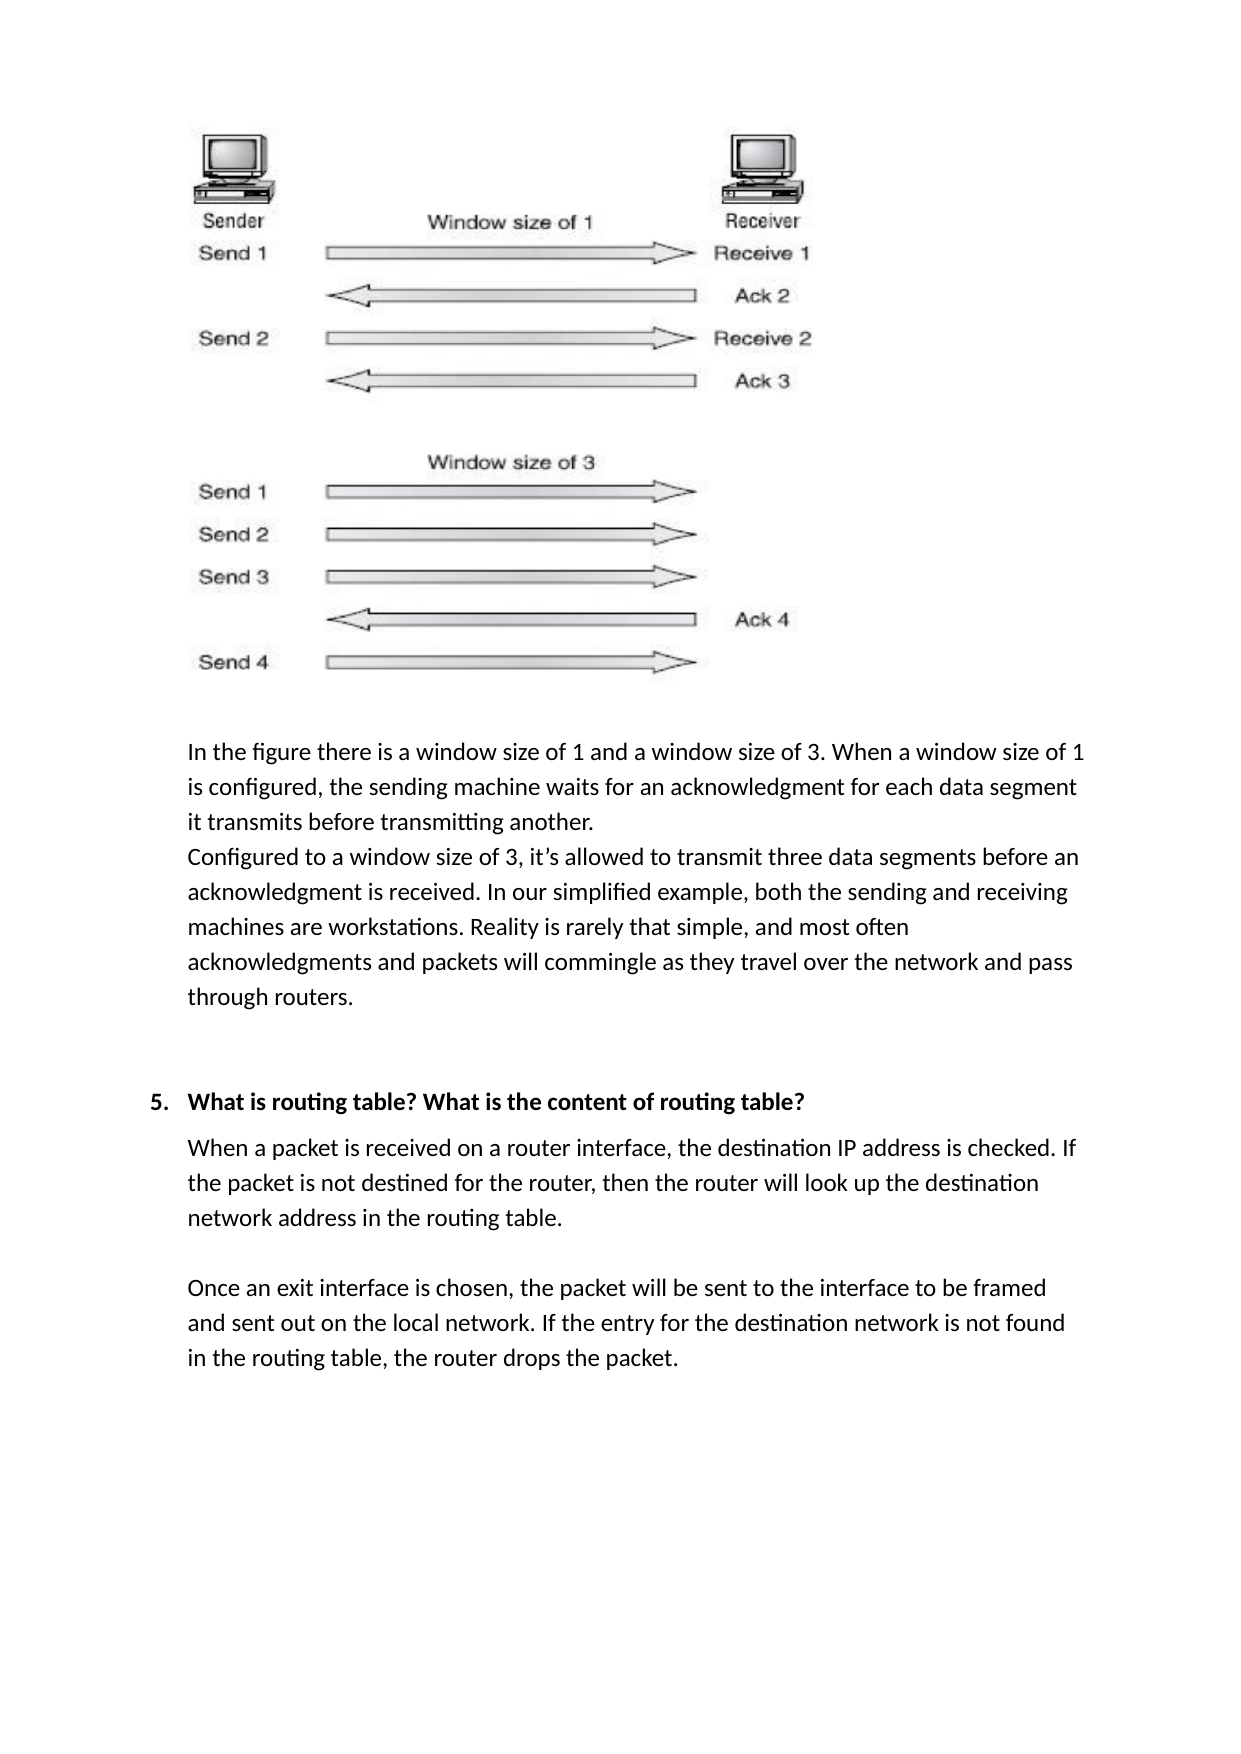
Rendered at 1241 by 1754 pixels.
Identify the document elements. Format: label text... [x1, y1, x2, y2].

list In the figure there is a window size of 1 and a window size of 3. When a window size of 1 is configured, the sending machine waits for an acknowledgment for each data segment it transmits before transmitting another. [187, 736, 1090, 837]
list What is routing table? What is the content of routing table? [150, 1086, 1090, 1117]
list Once an exit interface is chosen, the packet will be sent to the interface to be framed and sent out on the local network. If the entry for the destination network is not found in the routing table, the router drops the packet. [187, 1272, 1090, 1372]
list Configured to a window size of 3, it’s allowed to transmit three data segments before an acknowledgment is received. In our simplified example, both the sending and receiving machines are workstations. Reality is rarely that simple, and most often acknowledgments and packets will commingle as they travel over the network and pass through routers. [187, 841, 1090, 1012]
picture [187, 118, 816, 697]
list When a packet is received on a router interface, the destination IP address is checked. If the packet is not destined for the router, then the router will look up the destination network address in the routing table. [187, 1132, 1090, 1232]
